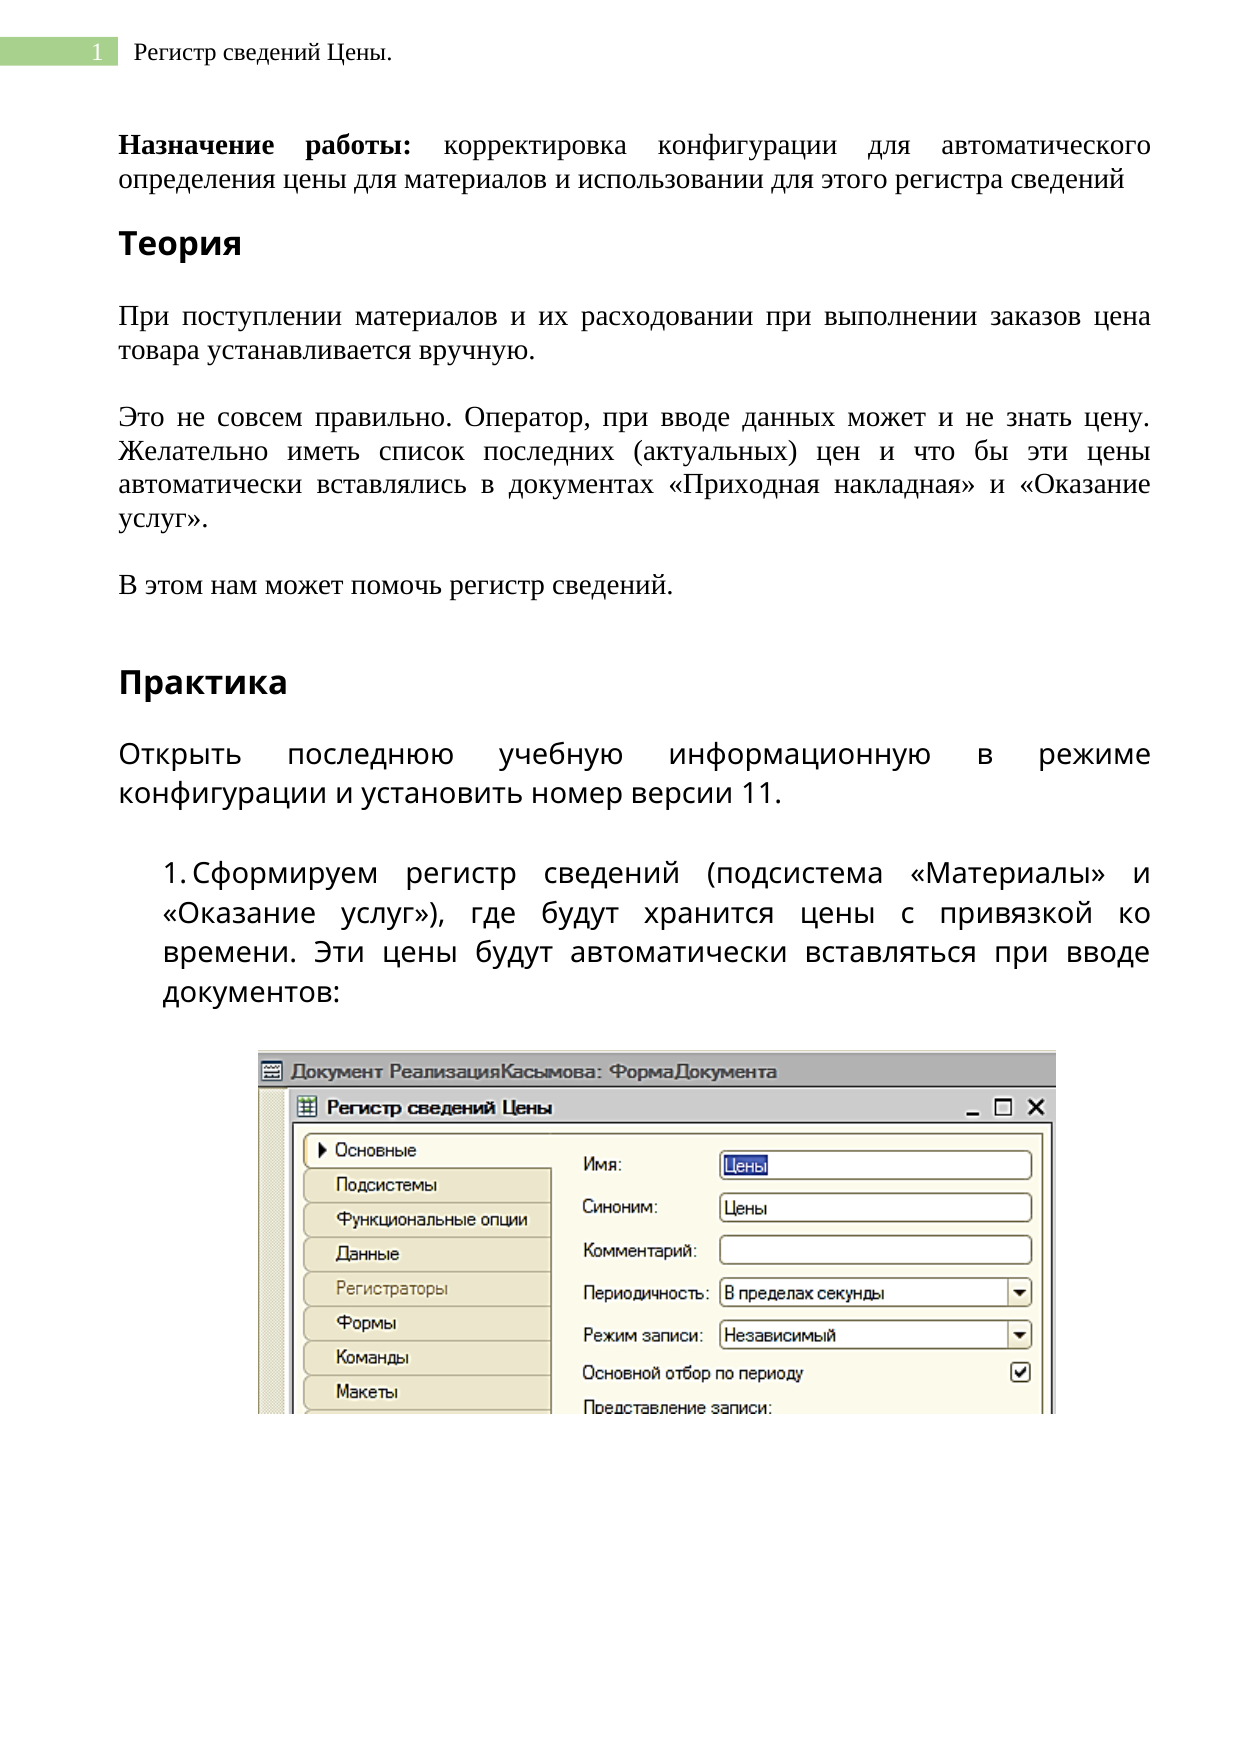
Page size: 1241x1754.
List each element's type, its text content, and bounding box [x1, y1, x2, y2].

text Практика [118, 659, 1152, 704]
text Назначение работы: корректировка конфигурации для автоматического определения цены для материалов и использовании для этого регистра сведений [118, 127, 1152, 194]
text Открыть последнюю учебную информационную в режиме конфигурации и установить номер версии 11. [118, 733, 1152, 812]
list Сформируем регистр сведений (подсистема «Материалы» и «Оказание услуг»), где будут хранится цены с привязкой ко времени. Эти цены будут автоматически вставляться при вводе документов: [162, 852, 1152, 1011]
text В этом нам может помочь регистр сведений. [118, 567, 1152, 600]
text Это не совсем правильно. Оператор, при вводе данных может и не знать цену. Желательно иметь список последних (актуальных) цен и что бы эти цены автоматически вставлялись в документах «Приходная накладная» и «Оказание услуг». [118, 399, 1152, 533]
text Теория [118, 219, 1152, 265]
picture [258, 1050, 1056, 1414]
text При поступлении материалов и их расходовании при выполнении заказов цена товара устанавливается вручную. [118, 298, 1152, 366]
